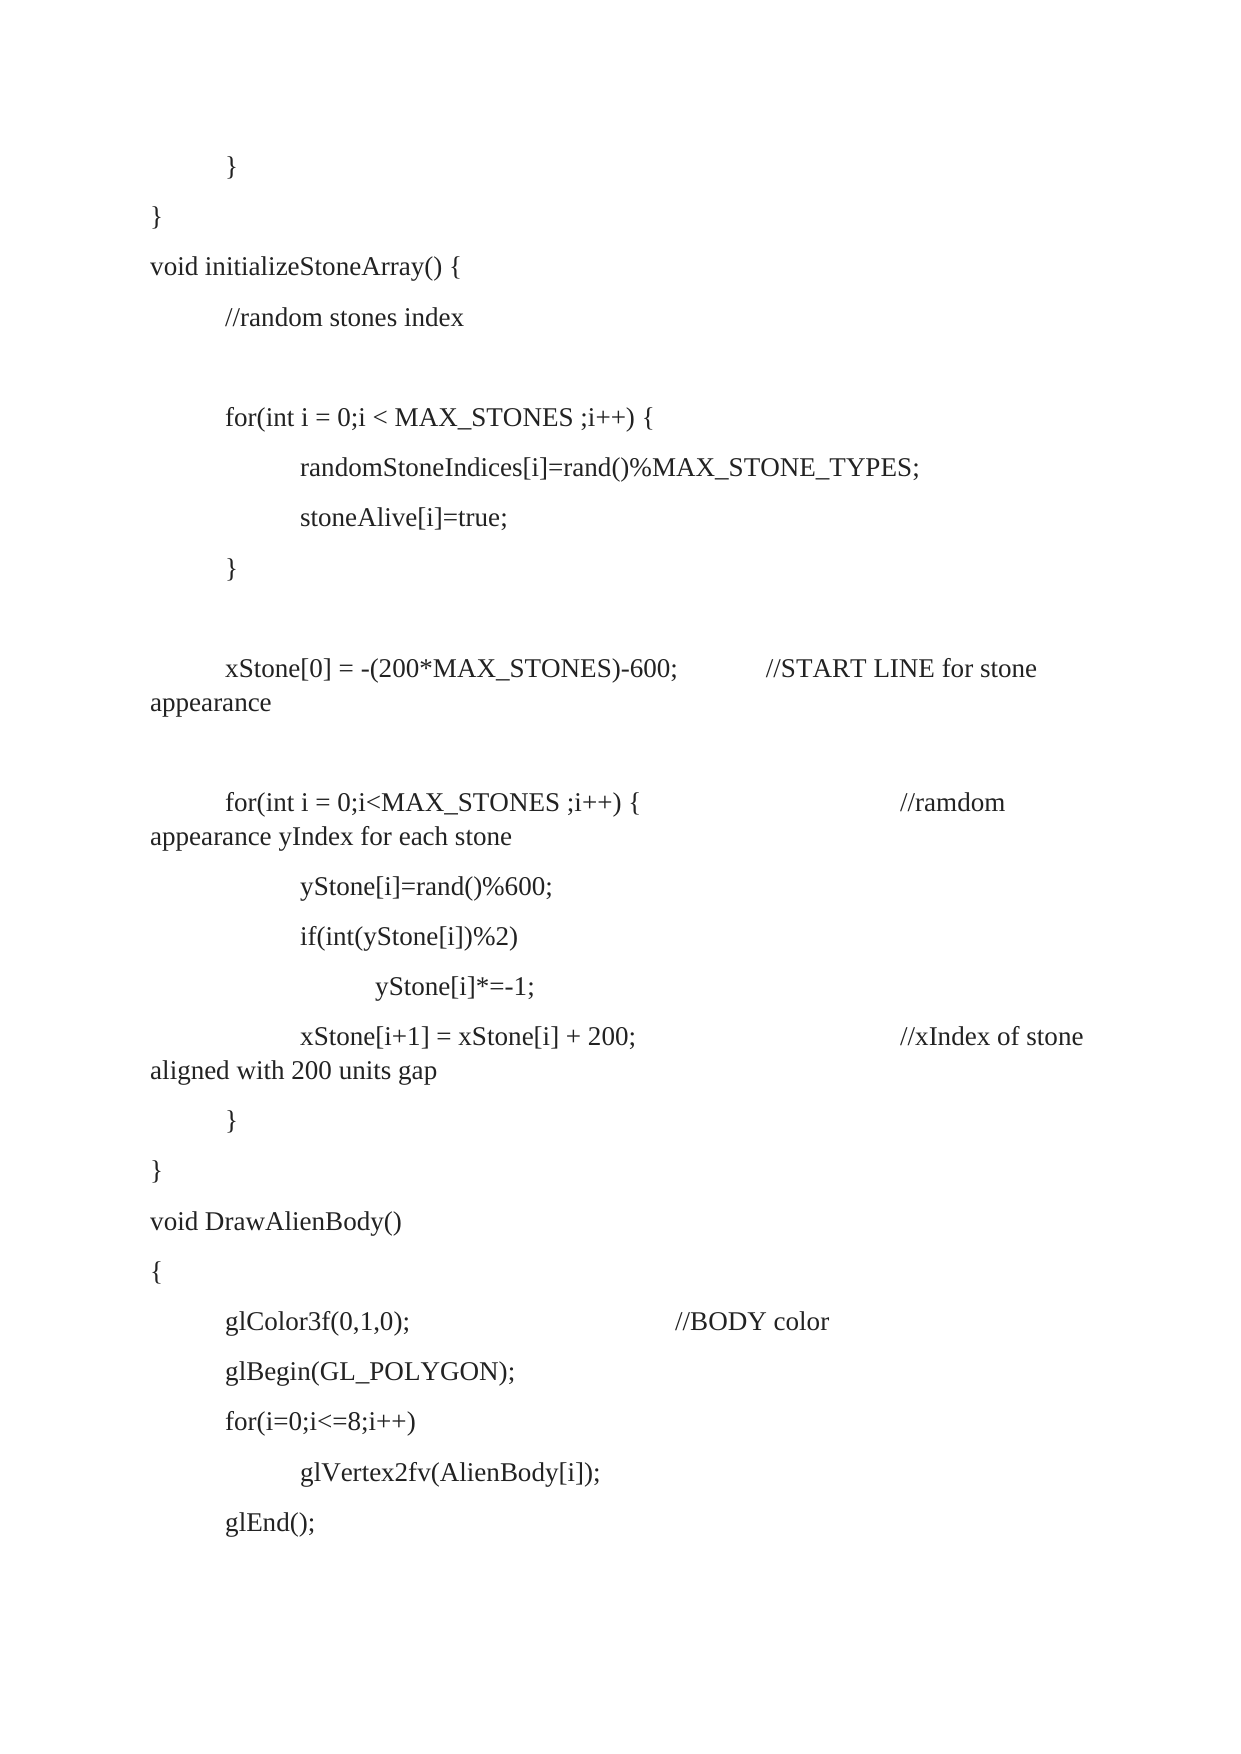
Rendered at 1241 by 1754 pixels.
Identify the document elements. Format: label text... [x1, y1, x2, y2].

text { [150, 1255, 1090, 1286]
text xStone[i+1] = xStone[i] + 200; //xIndex of stone aligned with 200 units gap [150, 1020, 1090, 1085]
text for(int i = 0;i<MAX_STONES ;i++) { //ramdom appearance yIndex for each stone [150, 786, 1090, 851]
text randomStoneIndices[i]=rand()%MAX_STONE_TYPES; [150, 451, 1090, 482]
text if(int(yStone[i])%2) [150, 920, 1090, 951]
text xStone[0] = -(200*MAX_STONES)-600; //START LINE for stone appearance [150, 652, 1090, 717]
text } [150, 150, 1090, 181]
text glBegin(GL_POLYGON); [150, 1355, 1090, 1386]
text } [150, 552, 1090, 583]
text } [150, 1154, 1090, 1186]
text //random stones index [150, 301, 1090, 332]
text yStone[i]*=-1; [150, 970, 1090, 1001]
text for(int i = 0;i < MAX_STONES ;i++) { [150, 401, 1090, 432]
text glVertex2fv(AlienBody[i]); [150, 1456, 1090, 1487]
text void DrawAlienBody() [150, 1204, 1090, 1236]
text glColor3f(0,1,0); //BODY color [150, 1305, 1090, 1336]
text void initializeStoneArray() { [150, 250, 1090, 282]
text } [150, 1104, 1090, 1135]
text yStone[i]=rand()%600; [150, 870, 1090, 901]
text } [150, 200, 1090, 231]
text for(i=0;i<=8;i++) [150, 1405, 1090, 1437]
text stoneAlive[i]=true; [150, 501, 1090, 533]
text glEnd(); [150, 1506, 1090, 1537]
